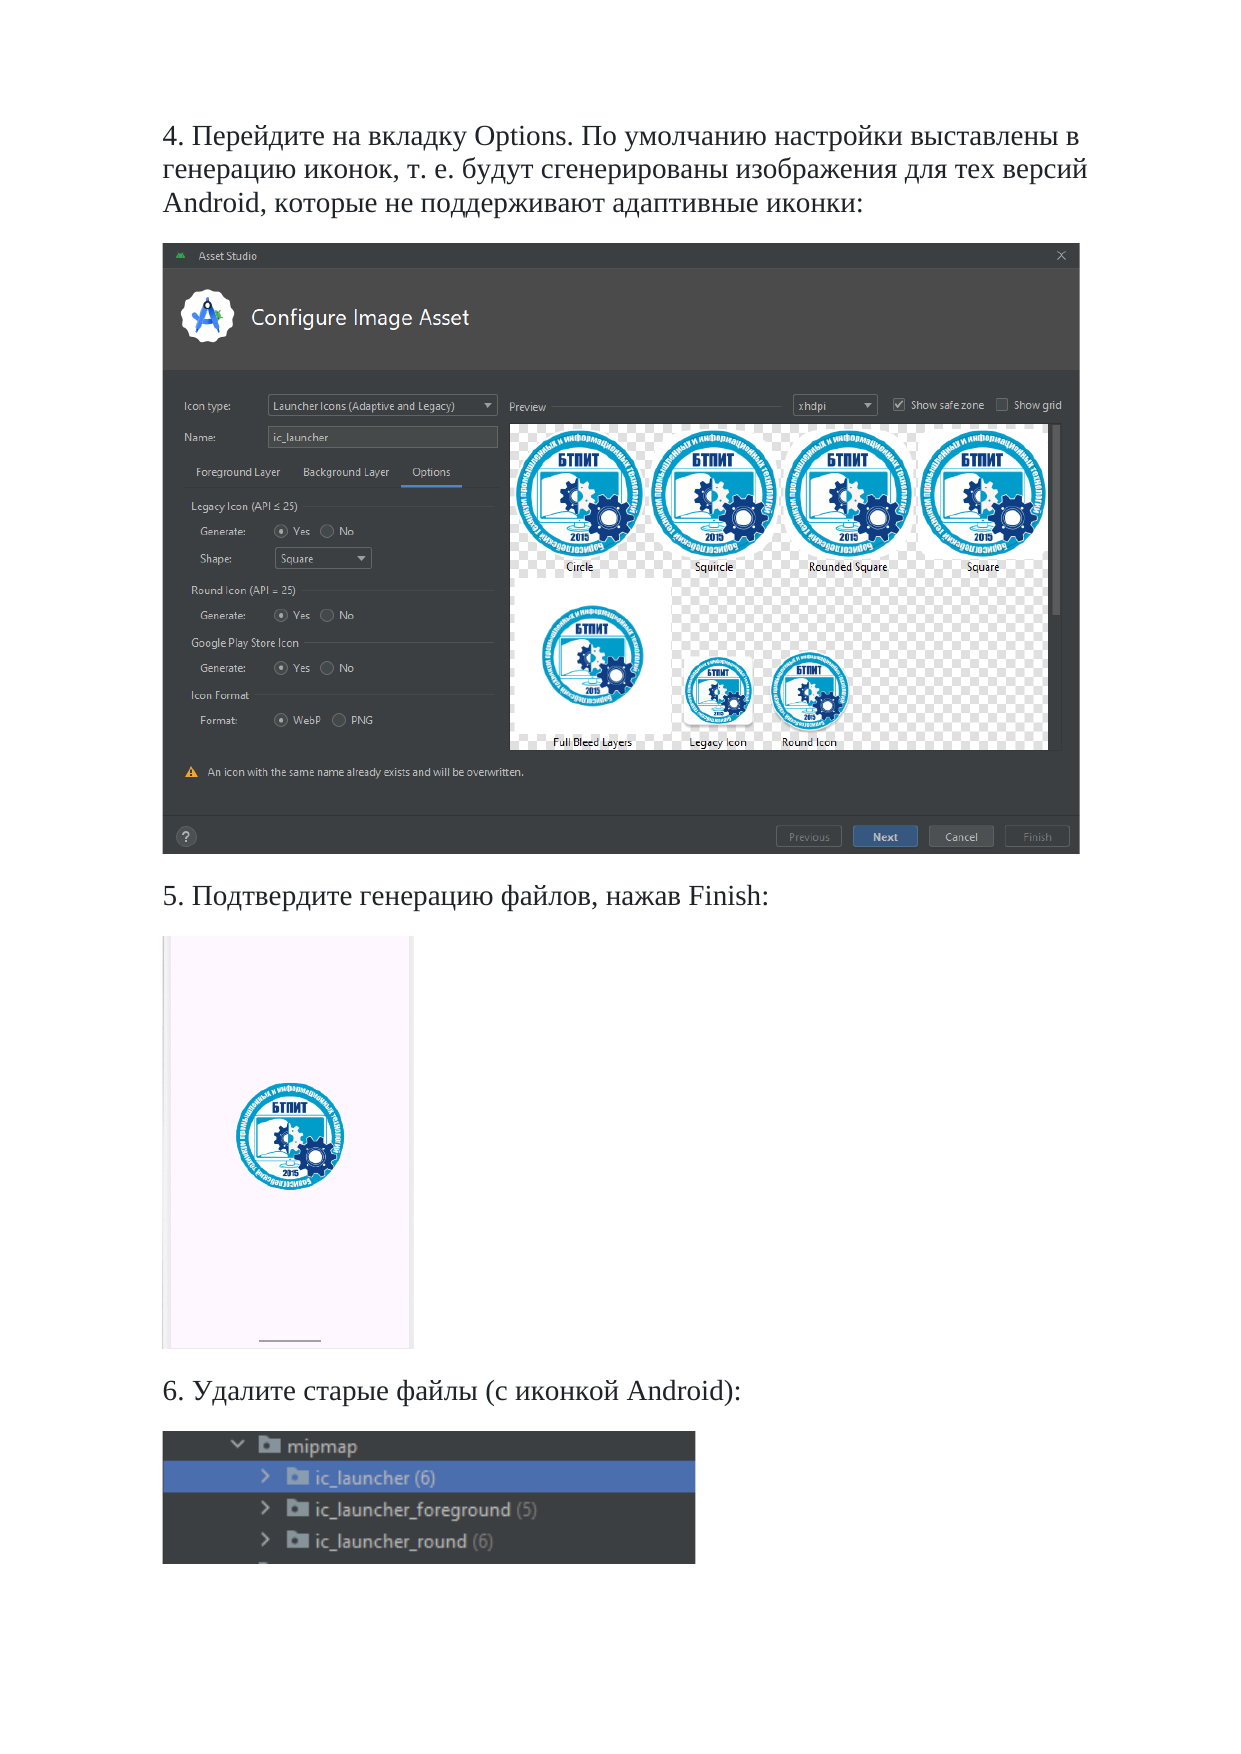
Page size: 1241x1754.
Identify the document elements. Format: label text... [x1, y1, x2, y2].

text 5. Подтвердите генерацию файлов, нажав Finish: [162, 878, 1152, 912]
text 4. Перейдите на вкладку Options. По умолчанию настройки выставлены в генерацию иконок, т. е. будут сгенерированы изображения для тех версий Android, которые не поддерживают адаптивные иконки: [162, 118, 1152, 219]
picture [162, 243, 1080, 854]
picture [162, 1431, 696, 1564]
picture [162, 936, 414, 1349]
text 6. Удалите старые файлы (с иконкой Android): [162, 1373, 1152, 1407]
